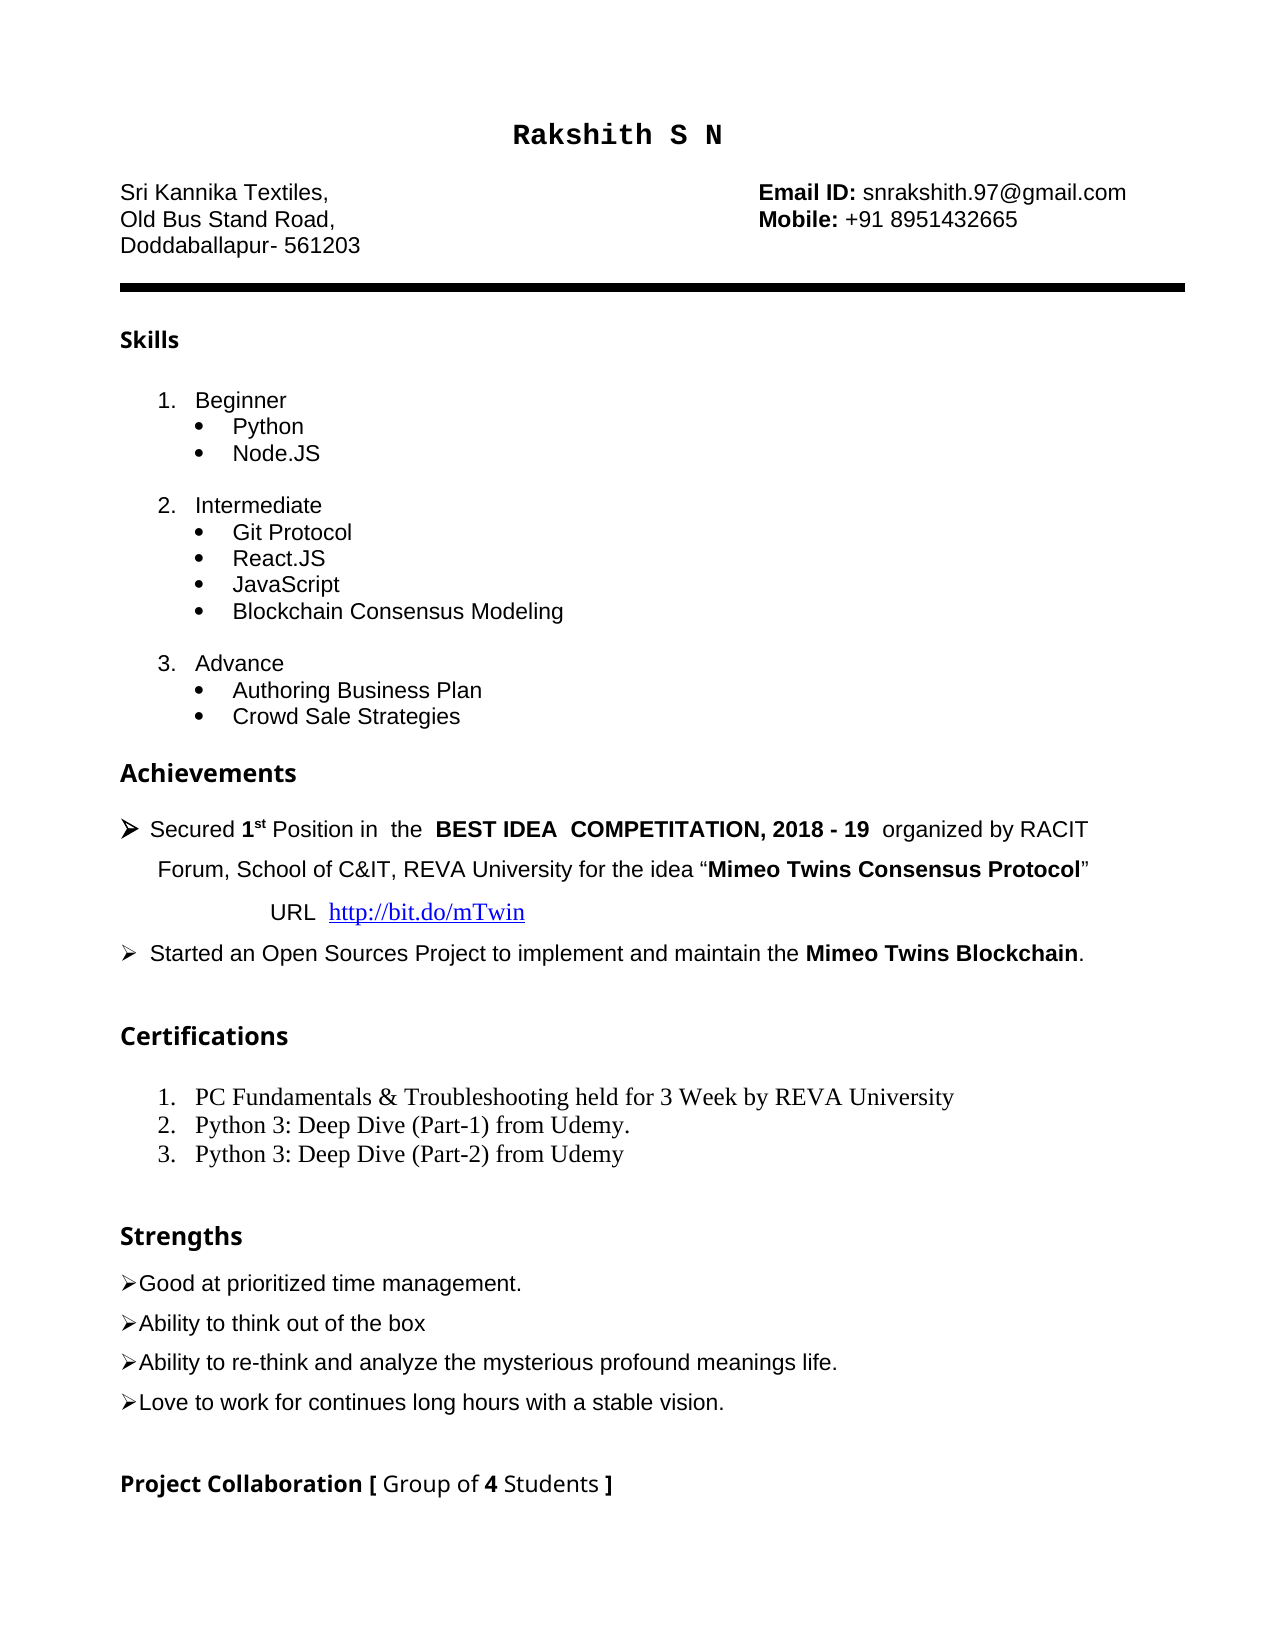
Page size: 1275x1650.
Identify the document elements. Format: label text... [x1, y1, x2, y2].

list Python [195, 413, 1155, 439]
list Beginner [157, 387, 1155, 413]
text Sri Kannika Textiles, Email ID: snrakshith.97@gmail.com [120, 179, 1155, 206]
list Python 3: Deep Dive (Part-2) from Udemy [157, 1139, 1155, 1168]
list Love to work for continues long hours with a stable vision. [120, 1388, 1158, 1415]
list Python 3: Deep Dive (Part-1) from Udemy. [157, 1111, 1155, 1139]
text Old Bus Stand Road, Mobile: +91 8951432665 [120, 206, 1155, 232]
list React.JS [195, 545, 1155, 571]
text Skills [120, 324, 1155, 356]
list Blockchain Consensus Modeling [195, 598, 1155, 624]
list Ability to re-think and analyze the mysterious profound meanings life. [120, 1349, 1158, 1375]
list PC Fundamentals & Troubleshooting held for 3 Week by REVA University [157, 1082, 1155, 1111]
list JavaScript [195, 571, 1155, 598]
list Advance [157, 650, 1155, 677]
text Strengths [120, 1219, 1158, 1253]
subtitle Certifications [120, 1019, 1158, 1053]
list Git Protocol [195, 518, 1155, 545]
list Good at prioritized time management. [120, 1270, 1158, 1296]
text Rakshith S N [495, 120, 1155, 153]
list Node.JS [195, 439, 1155, 466]
text Project Collaboration [ Group of 4 Students ] [120, 1467, 1155, 1499]
list Intermediate [157, 492, 1155, 518]
subtitle Achievements [120, 756, 1158, 790]
list Started an Open Sources Project to implement and maintain the Mimeo Twins Blockchain. [120, 940, 1158, 966]
text Doddaballapur - 561203 [120, 232, 1155, 258]
list Authoring Business Plan [195, 677, 1155, 703]
list Secured 1st Position in the BEST IDEA COMPETITATION, 2018 - 19 organized by RACIT Forum, School of C&IT, REVA University for the idea “Mimeo Twins Consensus Protocol” URL http://bit.do/mTwin [120, 816, 1158, 926]
list Ability to think out of the box [120, 1309, 1158, 1336]
list Crowd Sale Strategies [195, 703, 1155, 729]
